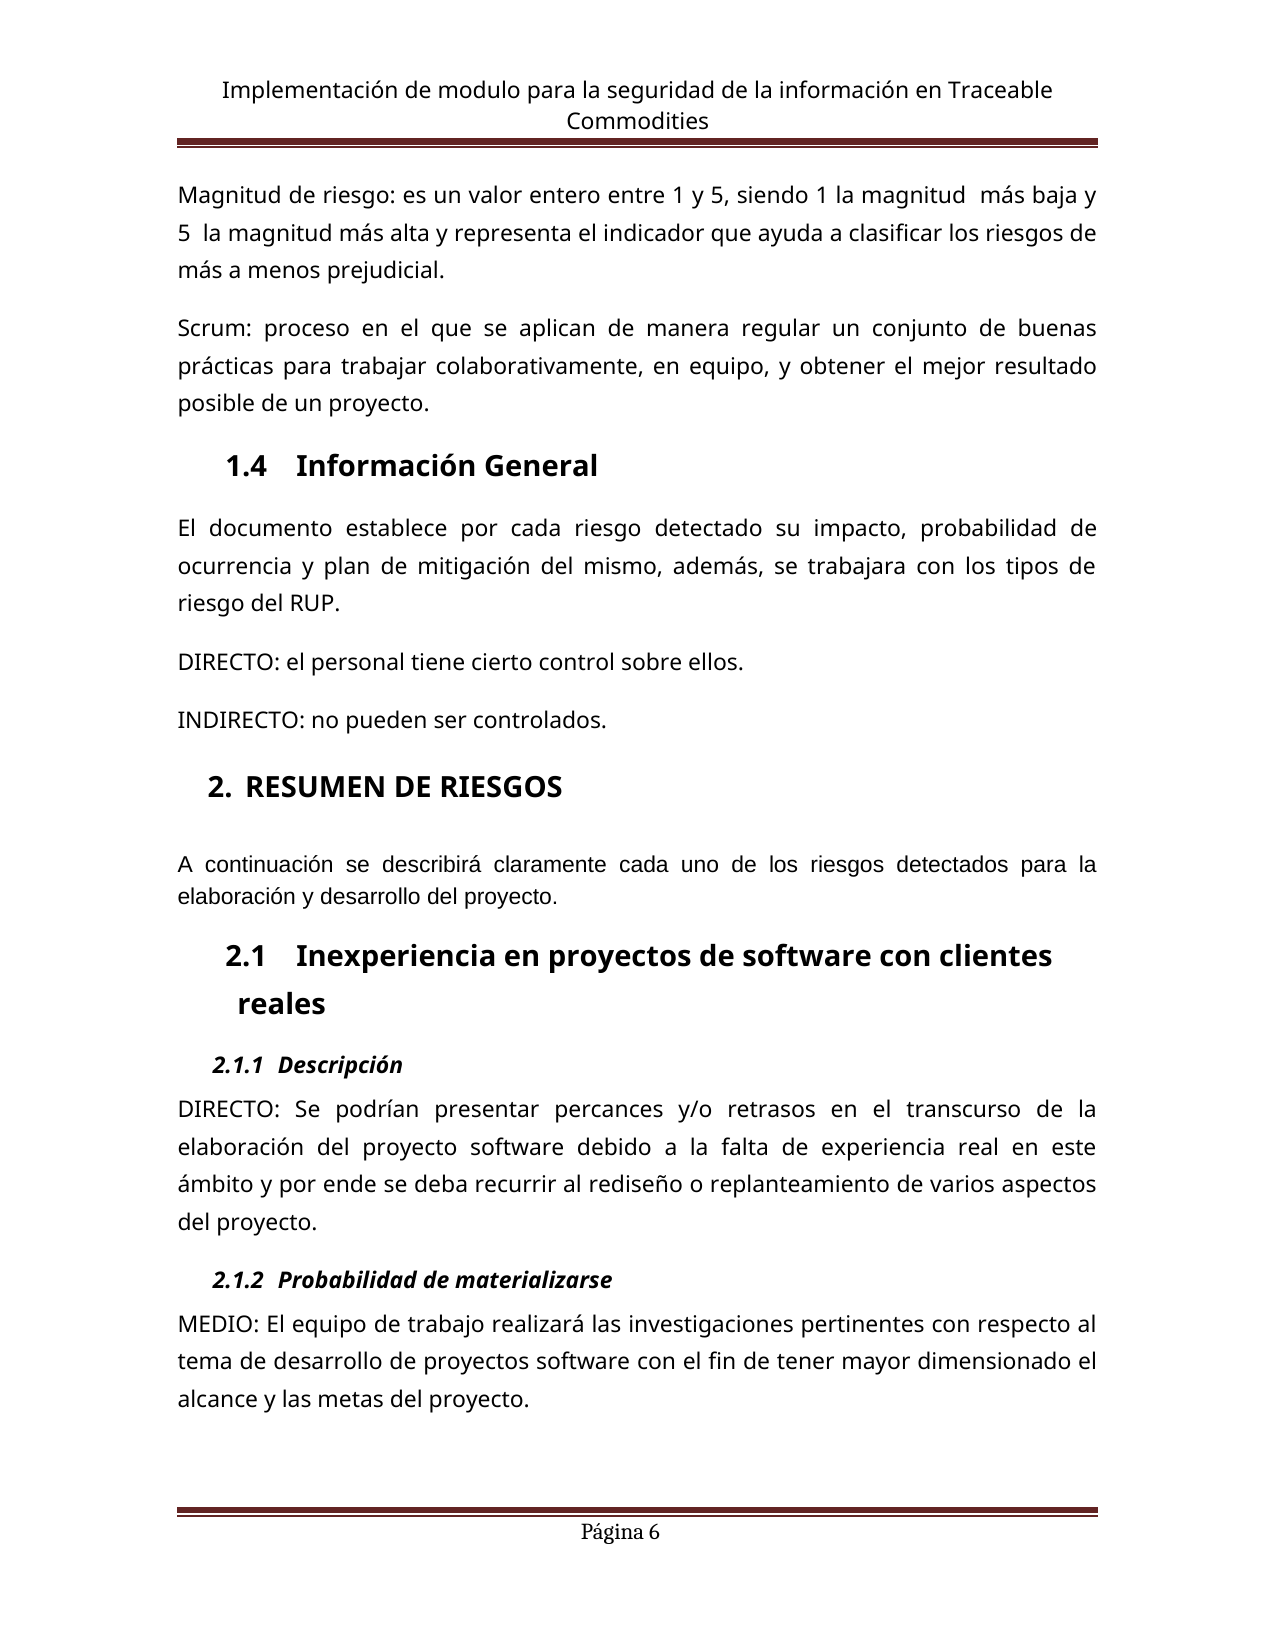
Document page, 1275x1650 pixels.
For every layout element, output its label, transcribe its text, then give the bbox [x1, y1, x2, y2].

subtitle Probabilidad de materializarse [213, 1264, 1098, 1295]
subtitle Información General [225, 446, 1098, 485]
text Magnitud de riesgo: es un valor entero entre 1 y 5, siendo 1 la magnitud más baja y 5 la magnitud más alta y representa el indicador que ayuda a clasificar los riesgos de más a menos prejudicial. [177, 179, 1098, 285]
text DIRECTO: Se podrían presentar percances y/o retrasos en el transcurso de la elaboración del proyecto software debido a la falta de experiencia real en este ámbito y por ende se deba recurrir al rediseño o replanteamiento de varios aspectos del proyecto. [177, 1093, 1098, 1237]
subtitle Inexperiencia en proyectos de software con clientes reales [225, 935, 1098, 1023]
text A continuación se describirá claramente cada uno de los riesgos detectados para la elaboración y desarrollo del proyecto. [177, 851, 1098, 909]
subtitle Resumen de riesgos [207, 766, 1098, 806]
text MEDIO: El equipo de trabajo realizará las investigaciones pertinentes con respecto al tema de desarrollo de proyectos software con el fin de tener mayor dimensionado el alcance y las metas del proyecto. [177, 1308, 1098, 1414]
text Scrum: proceso en el que se aplican de manera regular un conjunto de buenas prácticas para trabajar colaborativamente, en equipo, y obtener el mejor resultado posible de un proyecto. [177, 312, 1098, 419]
subtitle Descripción [213, 1049, 1098, 1081]
text INDIRECTO: no pueden ser controlados. [177, 704, 1098, 735]
text El documento establece por cada riesgo detectado su impacto, probabilidad de ocurrencia y plan de mitigación del mismo, además, se trabajara con los tipos de riesgo del RUP. [177, 512, 1098, 618]
text DIRECTO: el personal tiene cierto control sobre ellos. [177, 645, 1098, 677]
